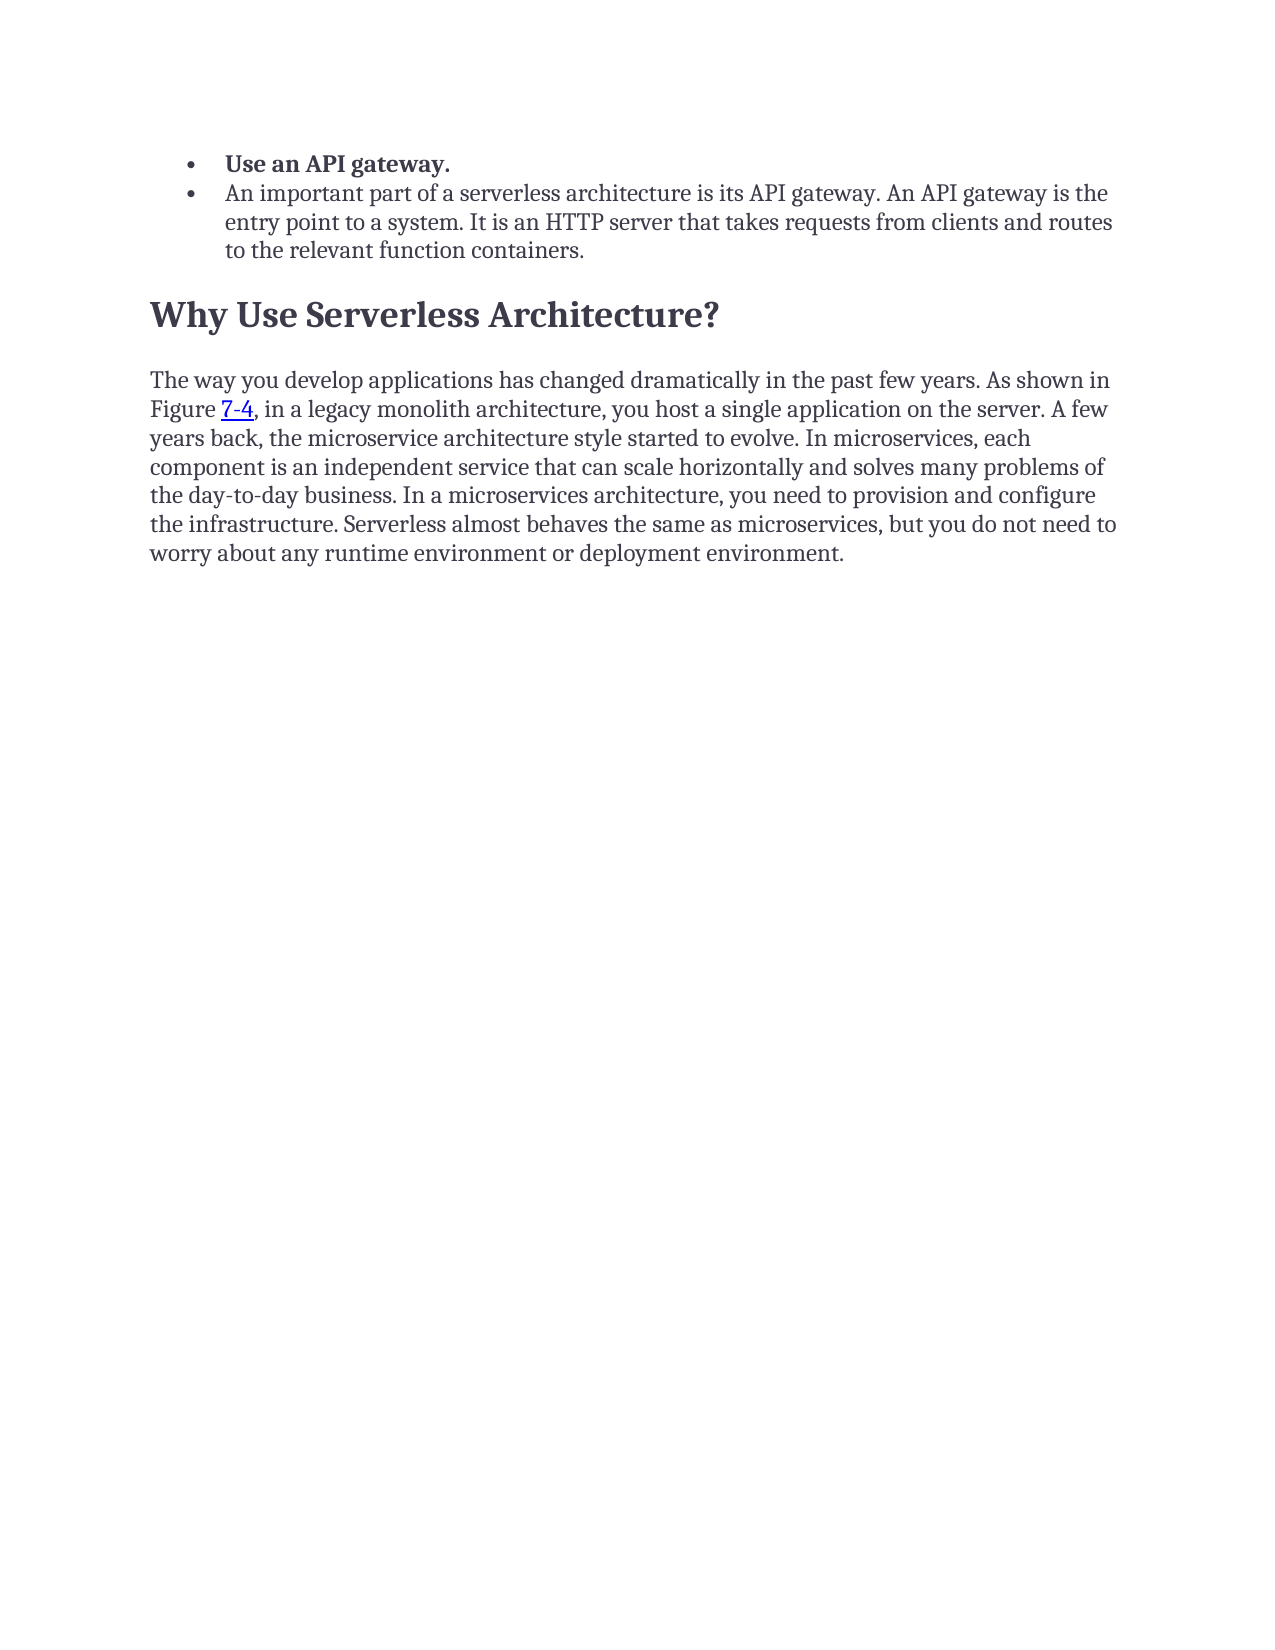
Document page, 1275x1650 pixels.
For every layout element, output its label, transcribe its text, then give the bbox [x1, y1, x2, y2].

text The way you develop applications has changed dramatically in the past few years. As shown in Figure 7-4, in a legacy monolith architecture, you host a single application on the server. A few years back, the microservice architecture style started to evolve. In microservices, each component is an independent service that can scale horizontally and solves many problems of the day-to-day business. In a microservices architecture, you need to provision and configure the infrastructure. Serverless almost behaves the same as microservices, but you do not need to worry about any runtime environment or deployment environment. [150, 366, 1125, 568]
list An important part of a serverless architecture is its API gateway. An API gateway is the entry point to a system. It is an HTTP server that takes requests from clients and routes to the relevant function containers. [187, 179, 1125, 265]
text Why Use Serverless Architecture? [150, 294, 1125, 337]
list Use an API gateway. [187, 150, 1125, 179]
